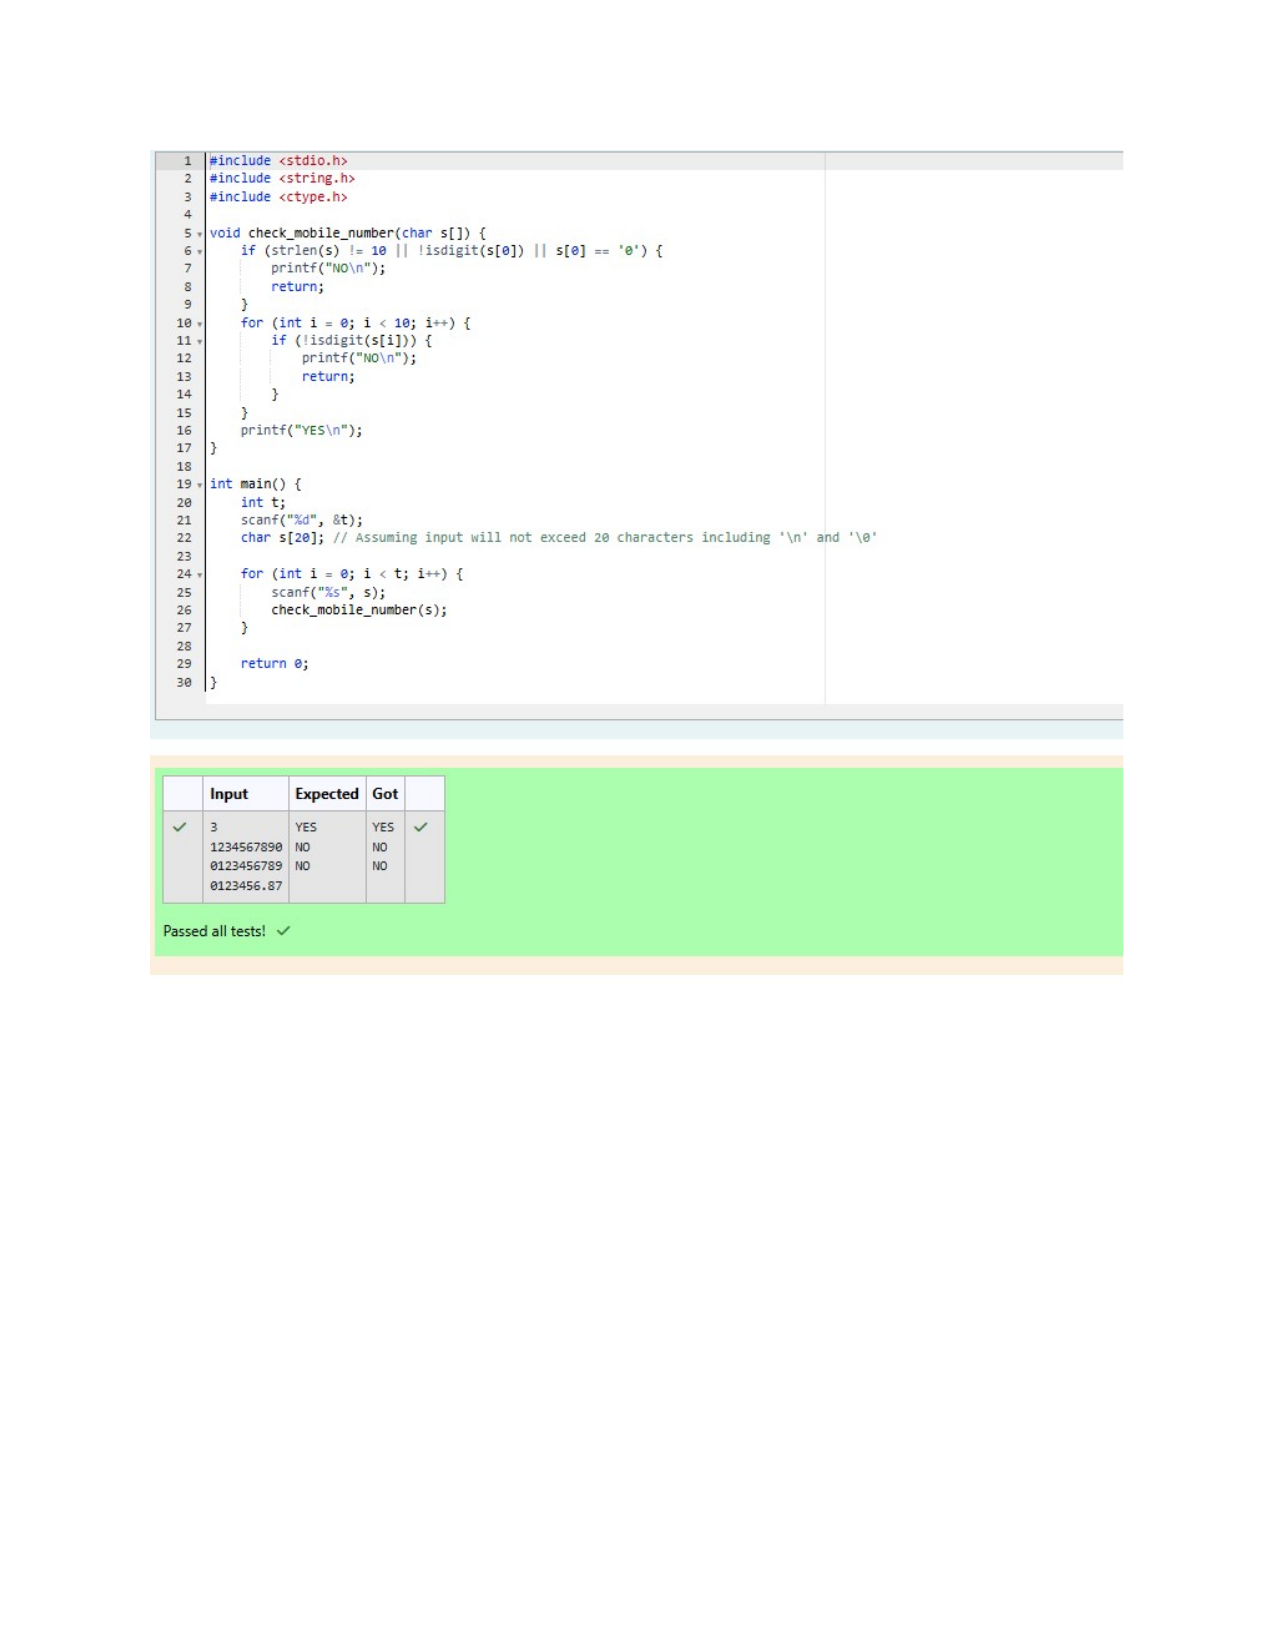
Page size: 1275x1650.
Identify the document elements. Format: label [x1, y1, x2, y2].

picture [150, 150, 1124, 1005]
